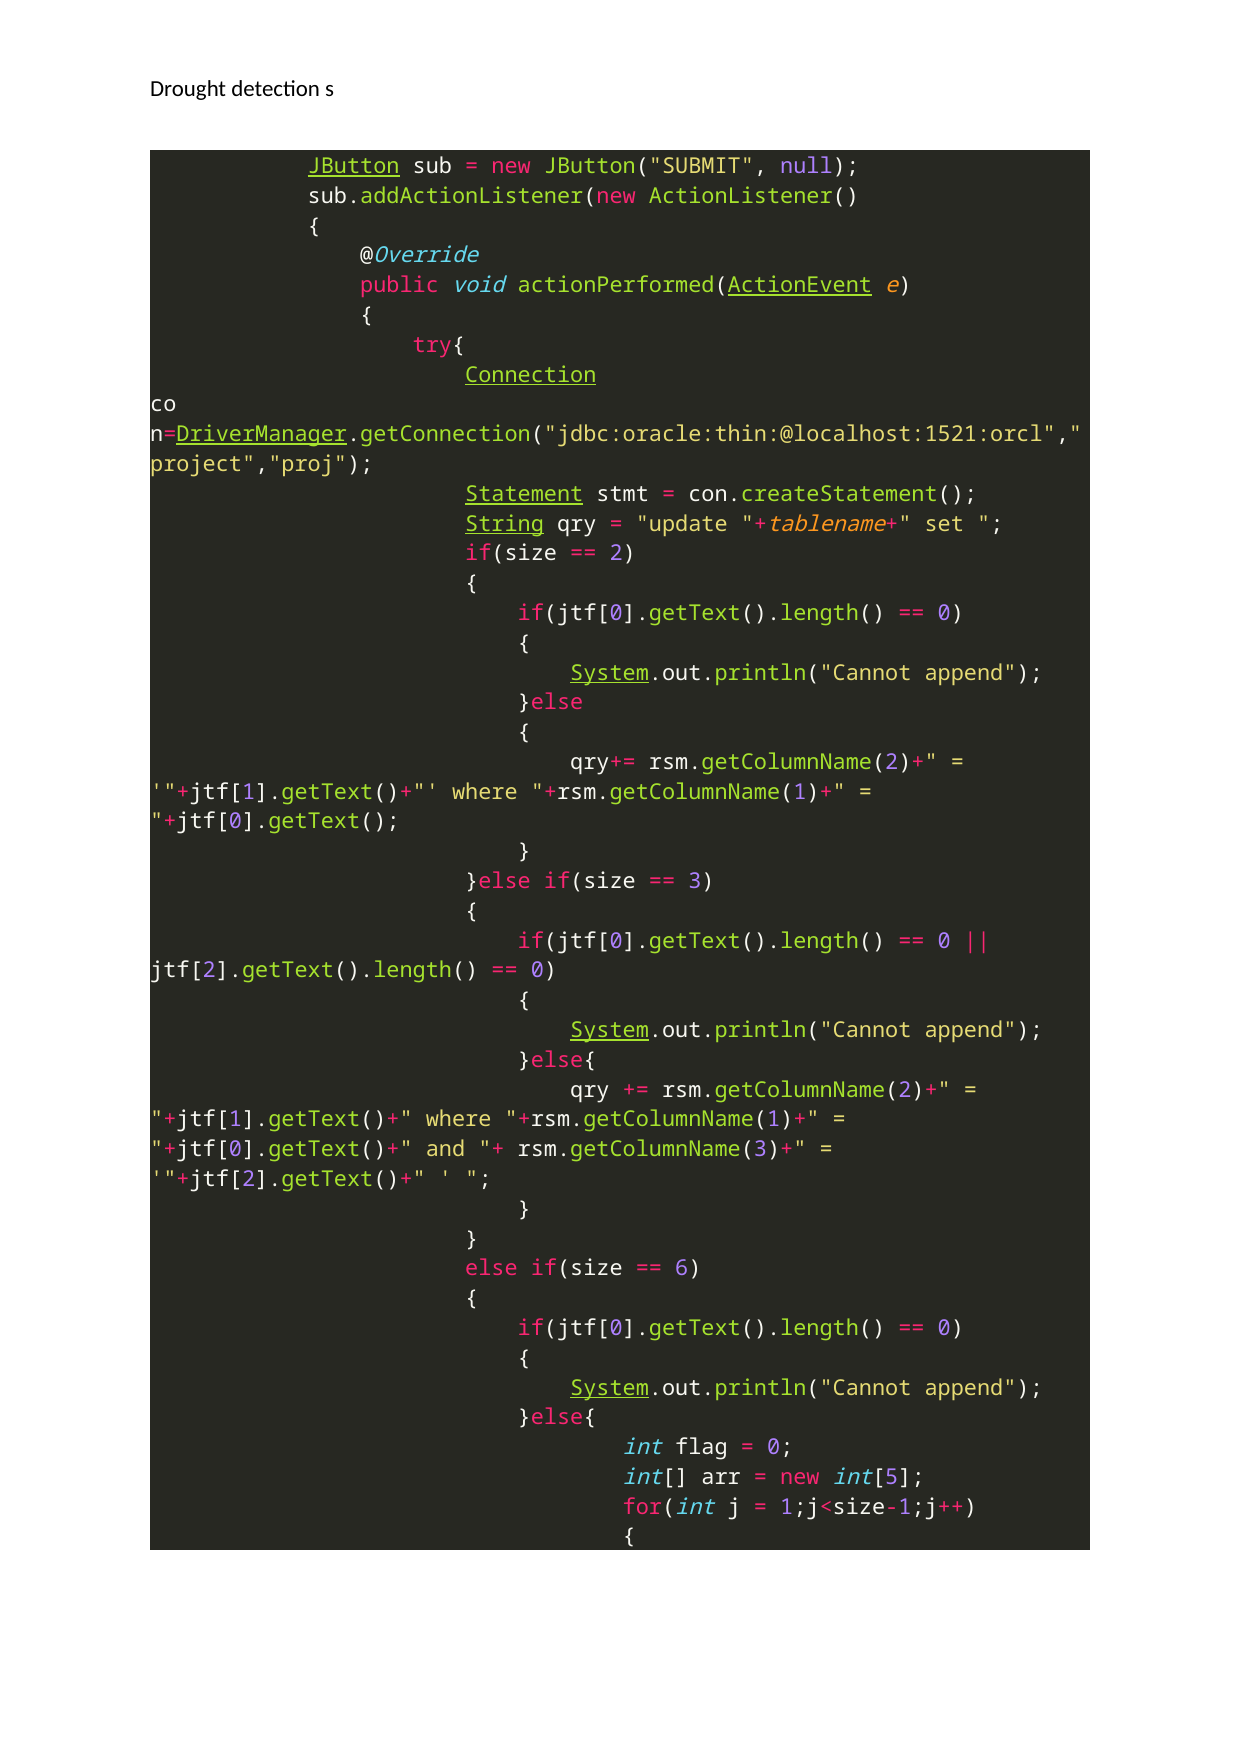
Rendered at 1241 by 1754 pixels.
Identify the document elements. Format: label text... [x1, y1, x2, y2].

text for(int j = 1;j<size-1;j++) [150, 1491, 1090, 1520]
text { [150, 299, 1090, 329]
text String qry = "update "+tablename+" set "; [150, 507, 1090, 537]
text int[] arr = new int[5]; [150, 1461, 1090, 1491]
text if(jtf[0].getText().length() == 0 || jtf[2].getText().length() == 0) [150, 924, 1090, 984]
text qry += rsm.getColumnName(2)+" = "+jtf[1].getText()+" where "+rsm.getColumnName(1)+" = "+jtf[0].getText()+" and "+ rsm.getColumnName(3)+" = '"+jtf[2].getText()+" ' "; [150, 1073, 1090, 1193]
text { [150, 567, 1090, 597]
text { [150, 1282, 1090, 1312]
text if(jtf[0].getText().length() == 0) [150, 1312, 1090, 1342]
text { [150, 1520, 1090, 1550]
text }else [150, 686, 1090, 716]
text if(size == 2) [150, 537, 1090, 567]
text public void actionPerformed(ActionEvent e) [150, 269, 1090, 299]
text { [150, 895, 1090, 924]
text Statement stmt = con.createStatement(); [150, 478, 1090, 507]
text else if(size == 6) [150, 1252, 1090, 1282]
text int flag = 0; [150, 1431, 1090, 1461]
text if(jtf[0].getText().length() == 0) [150, 597, 1090, 627]
text try{ [150, 329, 1090, 358]
text { [150, 984, 1090, 1014]
text { [150, 209, 1090, 239]
text sub.addActionListener(new ActionListener() [150, 180, 1090, 209]
text { [150, 627, 1090, 656]
text JButton sub = new JButton("SUBMIT", null); [150, 150, 1090, 180]
text System.out.println("Cannot append"); [150, 656, 1090, 686]
text System.out.println("Cannot append"); [150, 1014, 1090, 1044]
text }else if(size == 3) [150, 865, 1090, 895]
text { [150, 1342, 1090, 1371]
text qry+= rsm.getColumnName(2)+" = '"+jtf[1].getText()+"' where "+rsm.getColumnName(1)+" = "+jtf[0].getText(); [150, 746, 1090, 835]
text Connection con=DriverManager.getConnection("jdbc:oracle:thin:@localhost:1521:orcl","project","proj"); [150, 358, 1090, 478]
text System.out.println("Cannot append"); [150, 1371, 1090, 1401]
text }else{ [150, 1044, 1090, 1073]
text } [150, 1222, 1090, 1252]
text } [150, 835, 1090, 865]
text } [150, 1193, 1090, 1222]
text { [150, 716, 1090, 746]
text @Override [150, 239, 1090, 269]
text }else{ [150, 1401, 1090, 1431]
